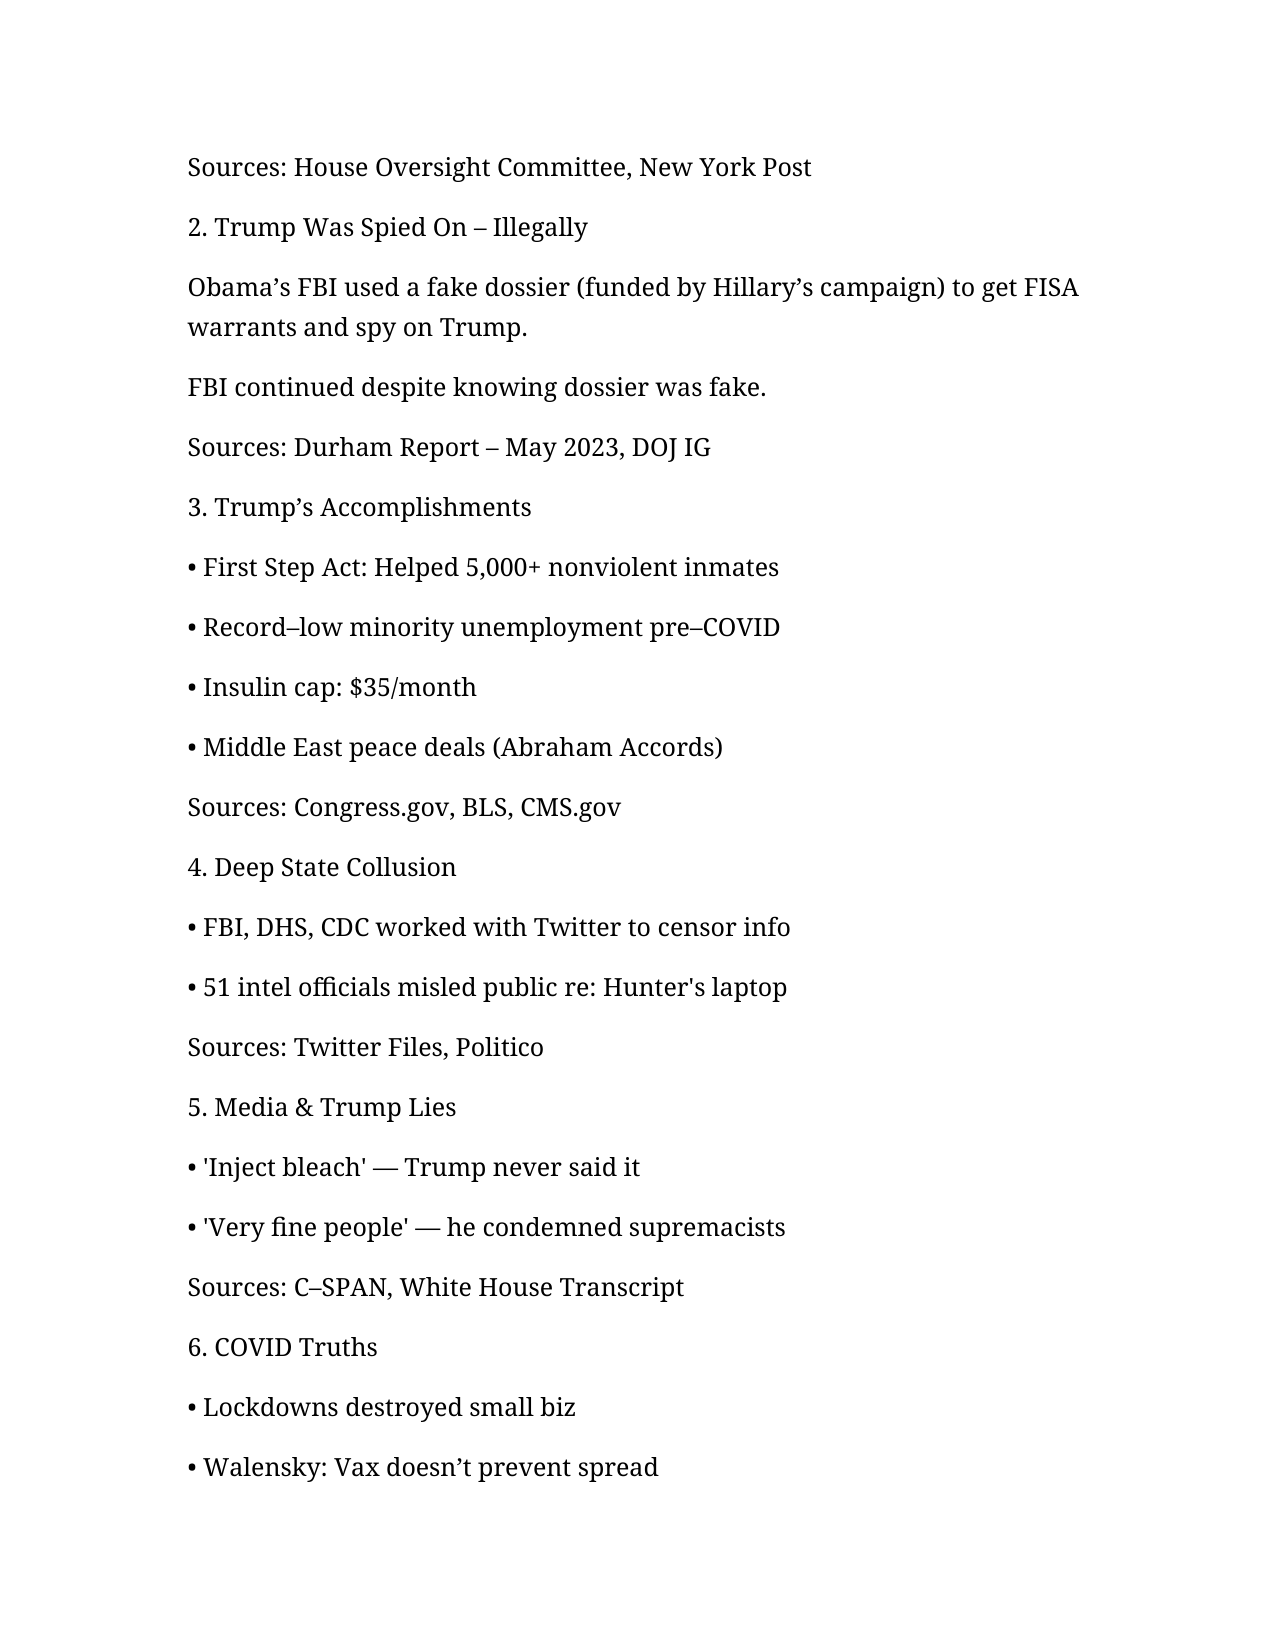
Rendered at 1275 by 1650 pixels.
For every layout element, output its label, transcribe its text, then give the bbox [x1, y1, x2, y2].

text Obama’s FBI used a fake dossier (funded by Hillary’s campaign) to get FISA warrants and spy on Trump. [187, 270, 1087, 343]
text • FBI, DHS, CDC worked with Twitter to censor info [187, 909, 1087, 943]
text • Lockdowns destroyed small biz [187, 1389, 1087, 1423]
text FBI continued despite knowing dossier was fake. [187, 369, 1087, 403]
text • Walensky: Vax doesn’t prevent spread [187, 1449, 1087, 1483]
text • First Step Act: Helped 5,000+ nonviolent inmates [187, 549, 1087, 583]
text Sources: Congress.gov, BLS, CMS.gov [187, 789, 1087, 823]
text • Record–low minority unemployment pre–COVID [187, 609, 1087, 643]
text • 'Inject bleach' — Trump never said it [187, 1149, 1087, 1183]
text • Middle East peace deals (Abraham Accords) [187, 729, 1087, 763]
text 5. Media & Trump Lies [187, 1089, 1087, 1123]
text • Insulin cap: $35/month [187, 669, 1087, 703]
text 2. Trump Was Spied On – Illegally [187, 210, 1087, 244]
text 6. COVID Truths [187, 1329, 1087, 1363]
text 4. Deep State Collusion [187, 849, 1087, 883]
text Sources: Durham Report – May 2023, DOJ IG [187, 429, 1087, 463]
text Sources: House Oversight Committee, New York Post [187, 150, 1087, 184]
text Sources: Twitter Files, Politico [187, 1029, 1087, 1063]
text • 'Very fine people' — he condemned supremacists [187, 1209, 1087, 1243]
text • 51 intel officials misled public re: Hunter's laptop [187, 969, 1087, 1003]
text Sources: C–SPAN, White House Transcript [187, 1269, 1087, 1303]
text 3. Trump’s Accomplishments [187, 489, 1087, 523]
